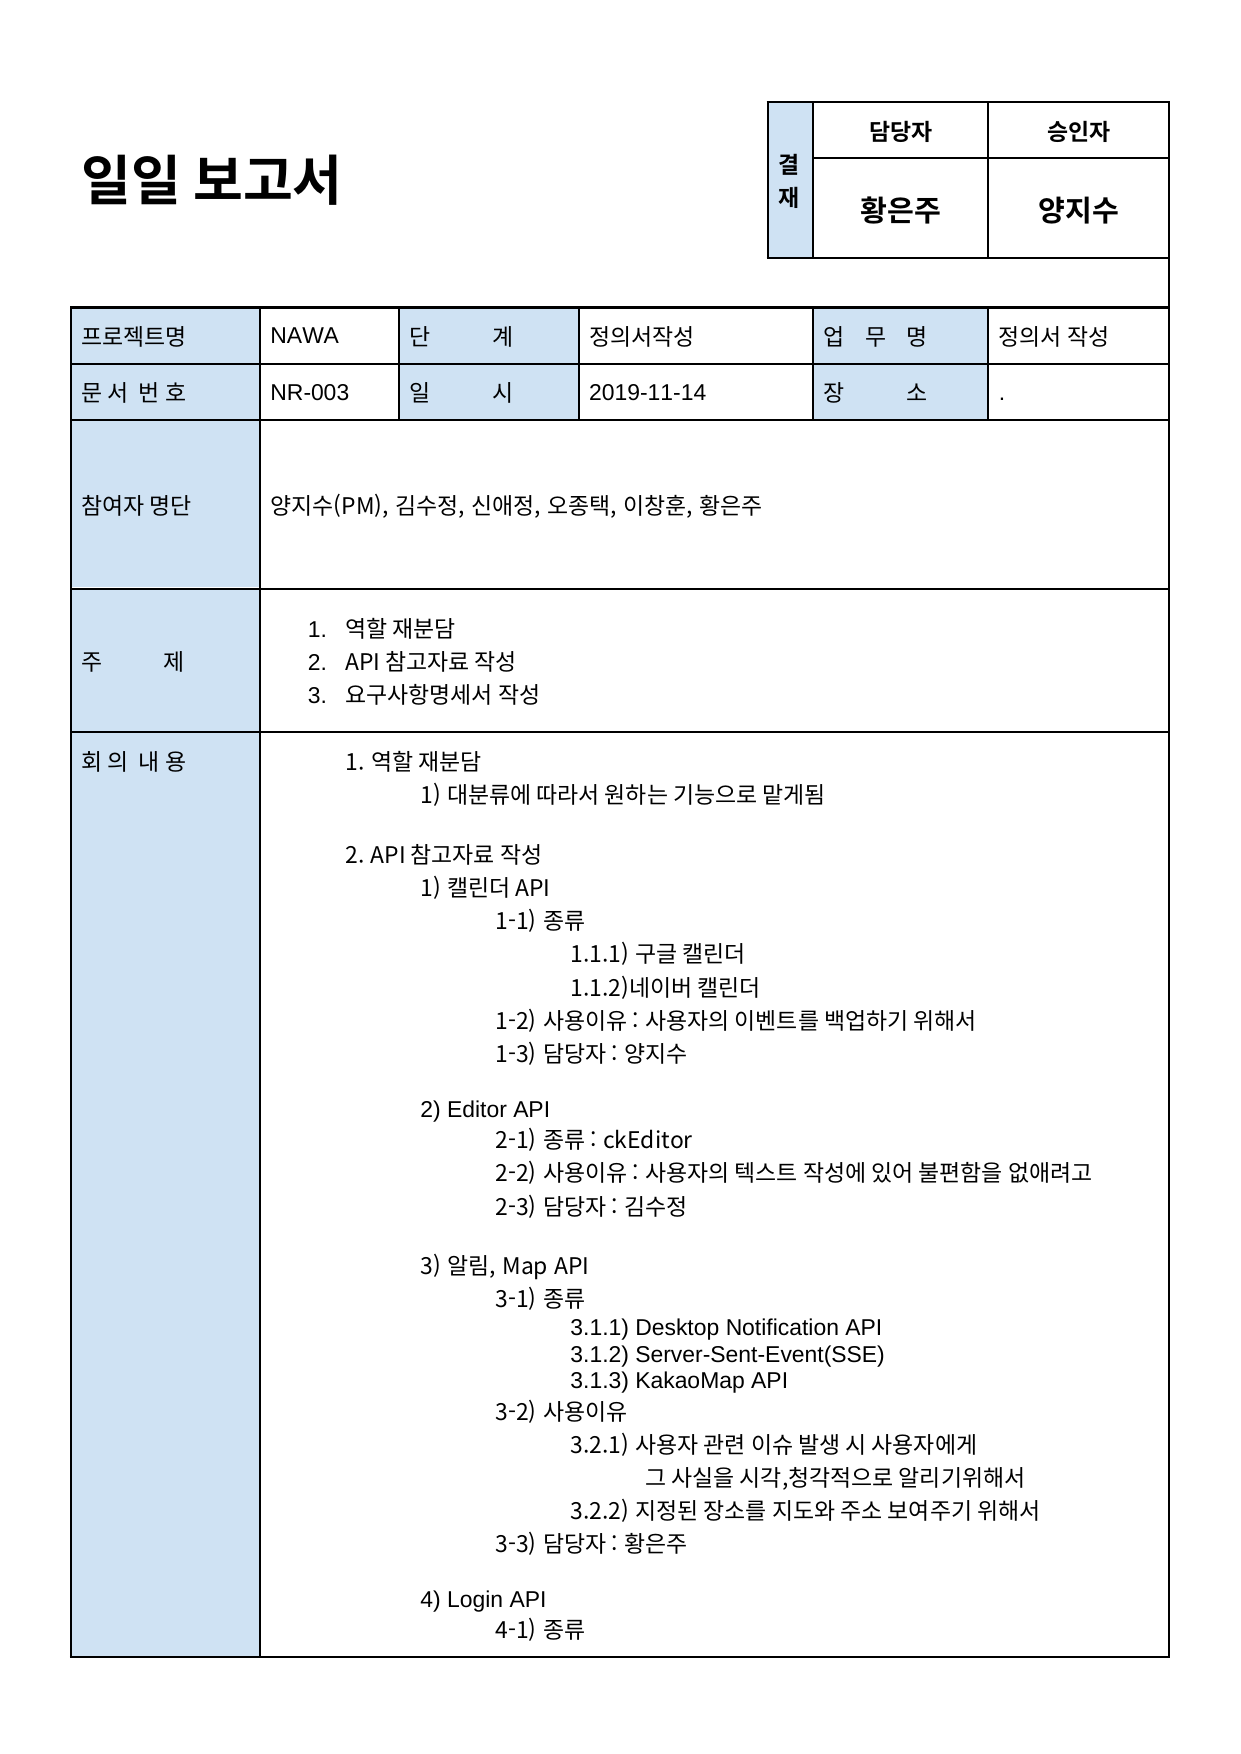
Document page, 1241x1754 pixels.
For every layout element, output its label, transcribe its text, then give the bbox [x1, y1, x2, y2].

table_cell 양지수(PM), 김수정, 신애정, 오종택, 이창훈, 황은주 [261, 421, 1168, 587]
table_cell 장 소 [814, 365, 987, 419]
table_header 결 재 [769, 103, 812, 257]
table_cell NAWA [261, 309, 398, 363]
table_cell 역할 재분담 API참고자료 작성 요구사항명세서 작성 [261, 590, 1168, 731]
table_header 담당자 [814, 103, 987, 157]
table_cell 문 서 번 호 [72, 365, 259, 419]
table_cell 프로젝트명 [72, 309, 259, 363]
table_cell 양지수 [989, 159, 1168, 257]
table_header 일일 보고서 [71, 101, 767, 257]
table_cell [261, 733, 1168, 1656]
table_cell 정의서작성 [580, 309, 812, 363]
table_cell 2019-11-14 [580, 365, 812, 419]
table_cell 참여자 명단 [72, 421, 259, 587]
table_cell 일 시 [400, 365, 578, 419]
table_cell 황은주 [814, 159, 987, 257]
table_cell 주 제 [72, 590, 259, 731]
table_cell 업 무 명 [814, 309, 987, 363]
table_header 승인자 [989, 103, 1168, 157]
table_cell 단 계 [400, 309, 578, 363]
table_cell . [989, 365, 1168, 419]
table_cell NR-003 [261, 365, 398, 419]
table_cell 회 의 내 용 [72, 733, 259, 1656]
table_cell [71, 257, 1168, 306]
table_cell 정의서 작성 [989, 309, 1168, 363]
